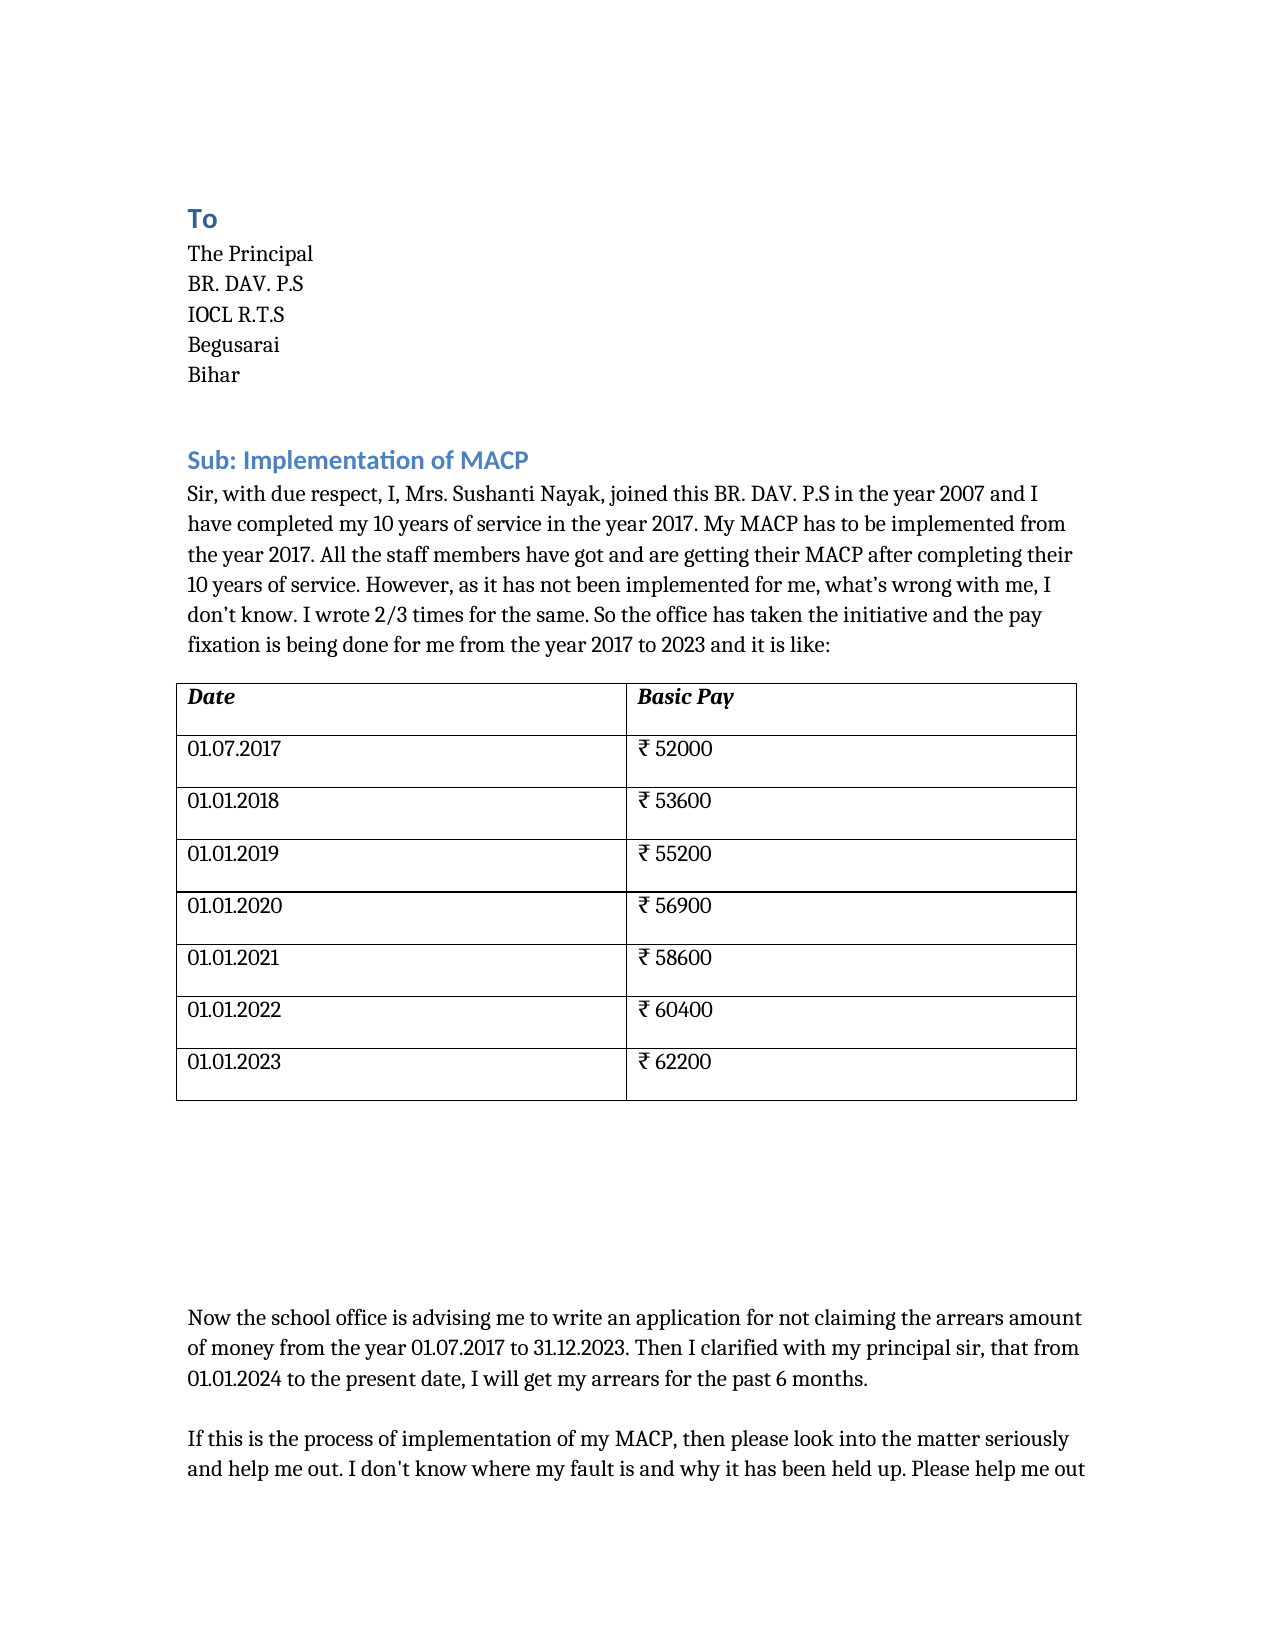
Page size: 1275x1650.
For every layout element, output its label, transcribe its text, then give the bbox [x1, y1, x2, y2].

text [187, 1305, 1087, 1482]
table_cell ₹ 56900 [627, 893, 1076, 943]
subtitle To [187, 200, 1087, 236]
table_cell 01.01.2021 [177, 945, 626, 996]
table_cell ₹ 55200 [627, 840, 1076, 891]
text Sir, with due respect, I, Mrs. Sushanti Nayak, joined this BR. DAV. P.S in the year 2007 and I have completed my 10 years of service in the year 2017. My MACP has to be implemented from the year 2017. All the staff members have got and are getting their MACP after completing their 10 years of service. However, as it has not been implemented for me, what’s wrong with me, I don’t know. I wrote 2/3 times for the same. So the office has taken the initiative and the pay fixation is being done for me from the year 2017 to 2023 and it is like: [187, 481, 1087, 658]
table_cell ₹ 62200 [627, 1049, 1076, 1100]
table_header Basic Pay [627, 684, 1076, 735]
subtitle Sub: Implementation of MACP [187, 443, 1087, 476]
table_cell 01.07.2017 [177, 736, 626, 787]
table_cell 01.01.2019 [177, 840, 626, 891]
table_cell 01.01.2023 [177, 1049, 626, 1100]
table_cell ₹ 60400 [627, 997, 1076, 1048]
table_cell 01.01.2018 [177, 788, 626, 839]
table_header Date [177, 684, 626, 735]
table_cell ₹ 52000 [627, 736, 1076, 787]
table_cell 01.01.2020 [177, 893, 626, 943]
text The Principal BR. DAV. P.S IOCL R.T.S Begusarai Bihar [187, 241, 1087, 418]
table_cell ₹ 58600 [627, 945, 1076, 996]
table_cell ₹ 53600 [627, 788, 1076, 839]
table_cell 01.01.2022 [177, 997, 626, 1048]
